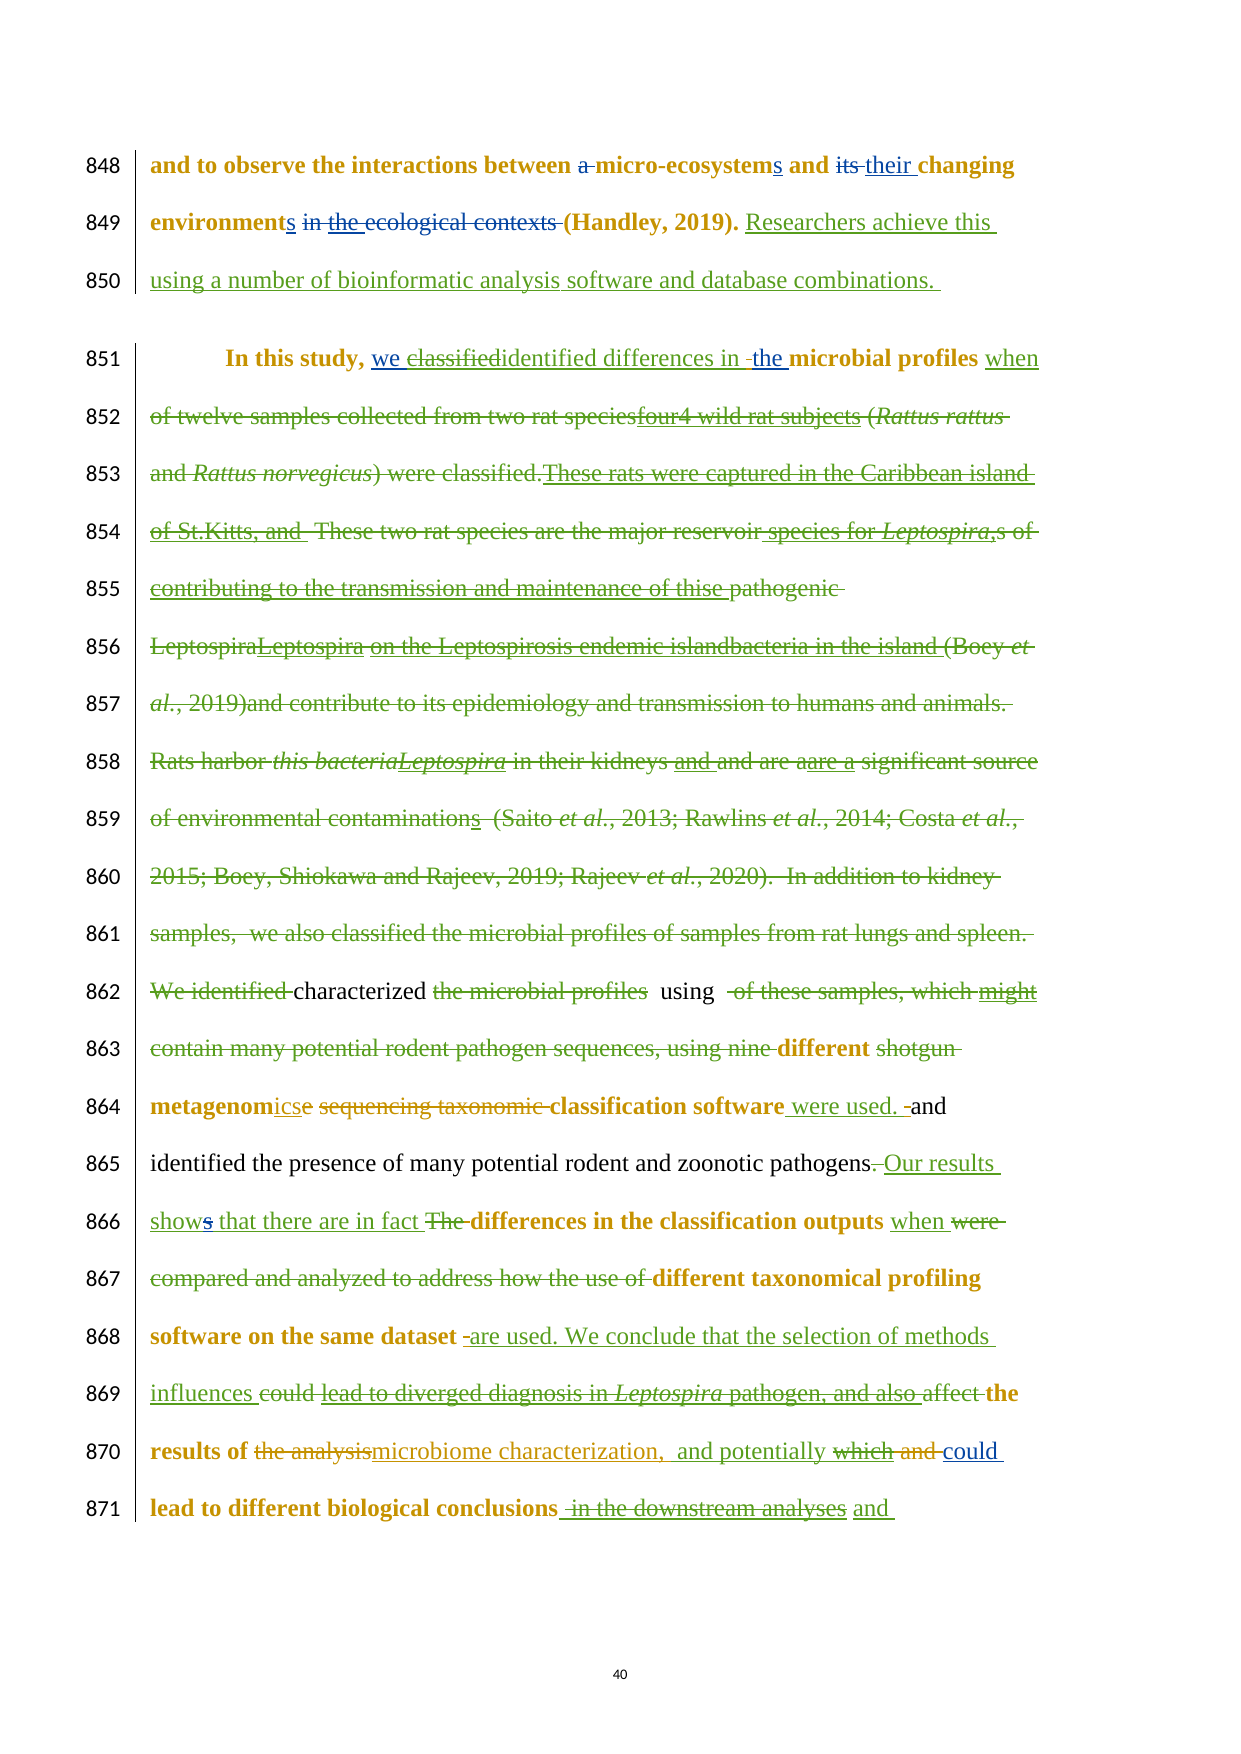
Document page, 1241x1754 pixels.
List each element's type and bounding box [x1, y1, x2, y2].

text [150, 343, 1040, 1522]
text [150, 150, 1040, 294]
